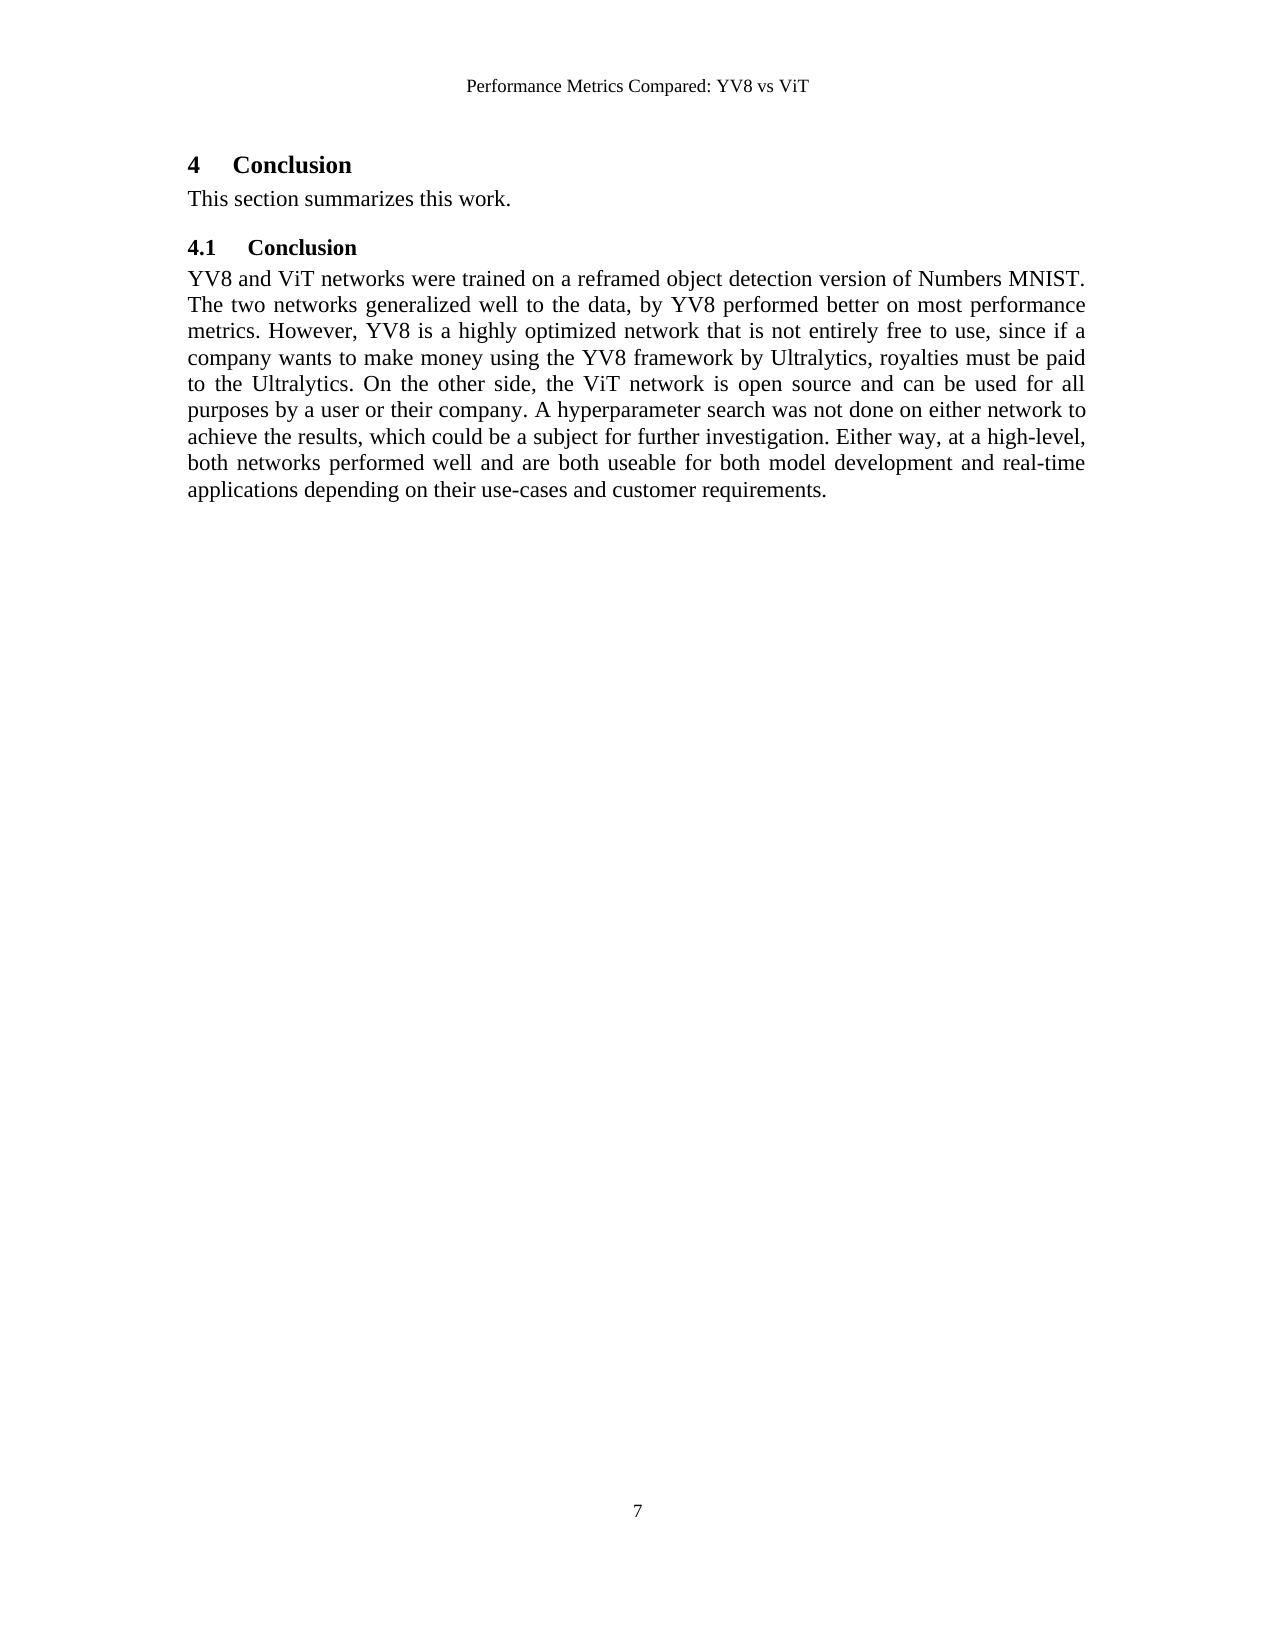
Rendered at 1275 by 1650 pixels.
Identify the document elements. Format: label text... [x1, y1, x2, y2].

subtitle Conclusion [187, 150, 1087, 179]
subtitle Conclusion [187, 234, 1087, 261]
text YV8 and ViT networks were trained on a reframed object detection version of Numbers MNIST. The two networks generalized well to the data, by YV8 performed better on most performance metrics. However, YV8 is a highly optimized network that is not entirely free to use, since if a company wants to make money using the YV8 framework by Ultralytics, royalties must be paid to the Ultralytics. On the other side, the ViT network is open source and can be used for all purposes by a user or their company. A hyperparameter search was not done on either network to achieve the results, which could be a subject for further investigation. Either way, at a high-level, both networks performed well and are both useable for both model development and real-time applications depending on their use-cases and customer requirements. [187, 265, 1087, 502]
text This section summarizes this work. [187, 185, 1087, 211]
